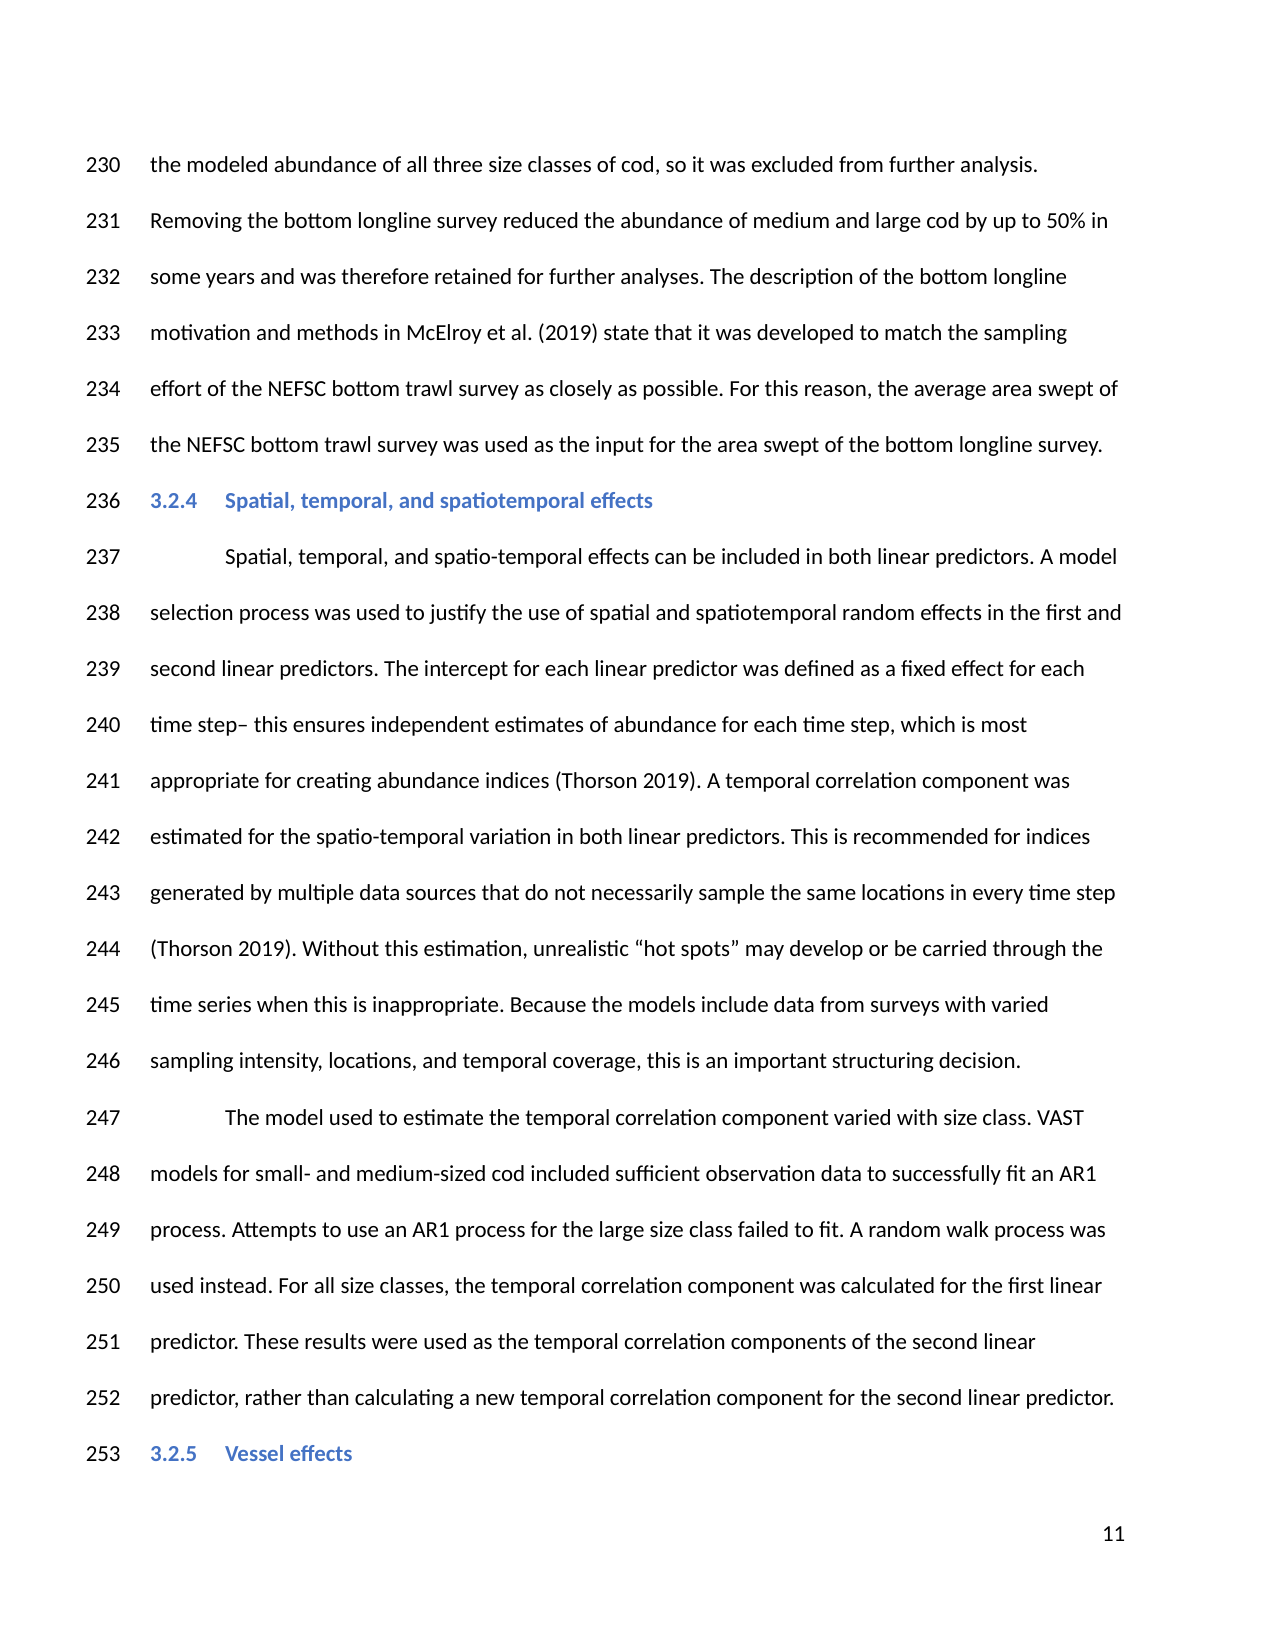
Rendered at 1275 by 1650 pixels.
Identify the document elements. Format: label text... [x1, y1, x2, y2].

text Spatial, temporal, and spatio-temporal effects can be included in both linear predictors. A model selection process was used to justify the use of spatial and spatiotemporal random effects in the first and second linear predictors. The intercept for each linear predictor was defined as a fixed effect for each time step– this ensures independent estimates of abundance for each time step, which is most appropriate for creating abundance indices (Thorson 2019). A temporal correlation component was estimated for the spatio-temporal variation in both linear predictors. This is recommended for indices generated by multiple data sources that do not necessarily sample the same locations in every time step (Thorson 2019). Without this estimation, unrealistic “hot spots” may develop or be carried through the time series when this is inappropriate. Because the models include data from surveys with varied sampling intensity, locations, and temporal coverage, this is an important structuring decision. [150, 542, 1125, 1075]
text 3.2.5 Vessel effects [150, 1439, 1125, 1467]
text 3.2.4 Spatial, temporal, and spatiotemporal effects [150, 486, 1125, 514]
text The model used to estimate the temporal correlation component varied with size class. VAST models for small- and medium-sized cod included sufficient observation data to successfully fit an AR1 process. Attempts to use an AR1 process for the large size class failed to fit. A random walk process was used instead. For all size classes, the temporal correlation component was calculated for the first linear predictor. These results were used as the temporal correlation components of the second linear predictor, rather than calculating a new temporal correlation component for the second linear predictor. [150, 1103, 1125, 1411]
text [150, 150, 1125, 458]
